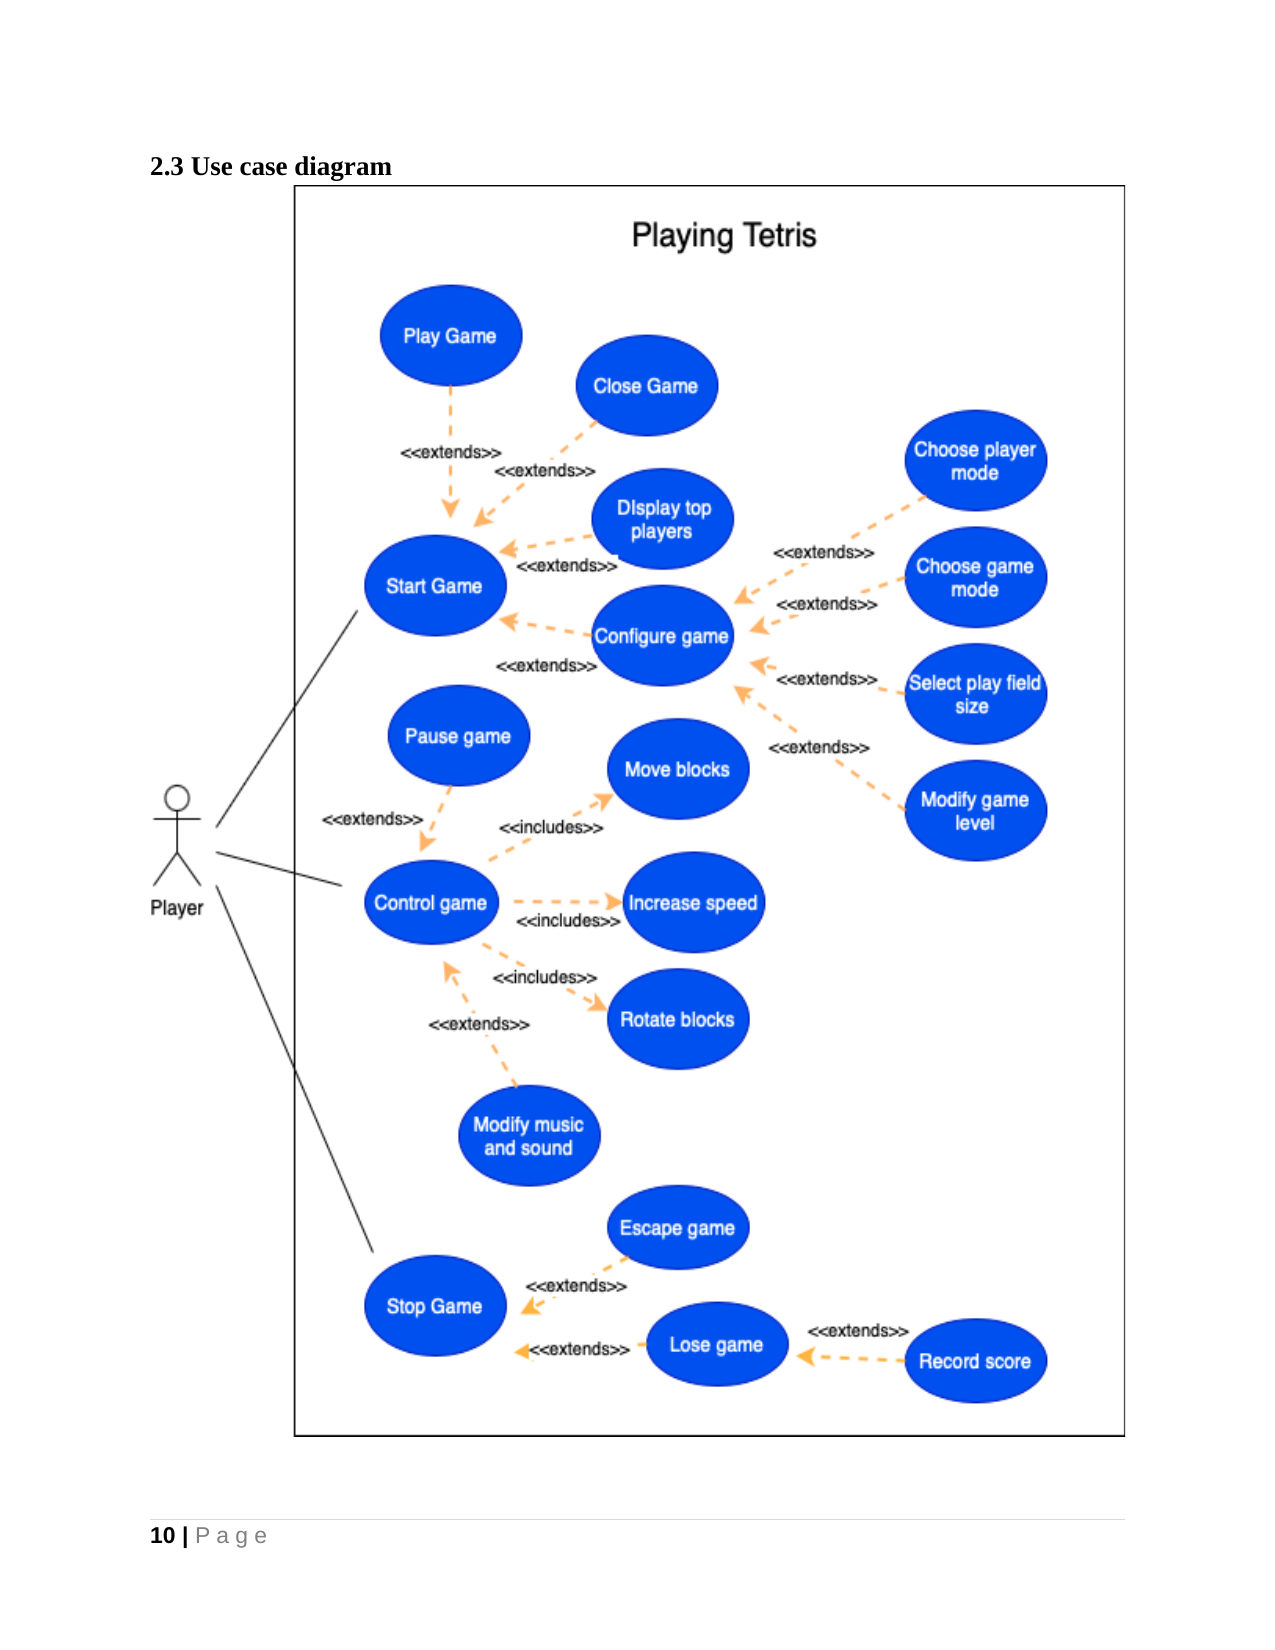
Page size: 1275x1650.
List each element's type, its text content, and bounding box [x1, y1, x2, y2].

subtitle 2.3 Use case diagram [150, 150, 1125, 181]
picture [150, 185, 1125, 1437]
